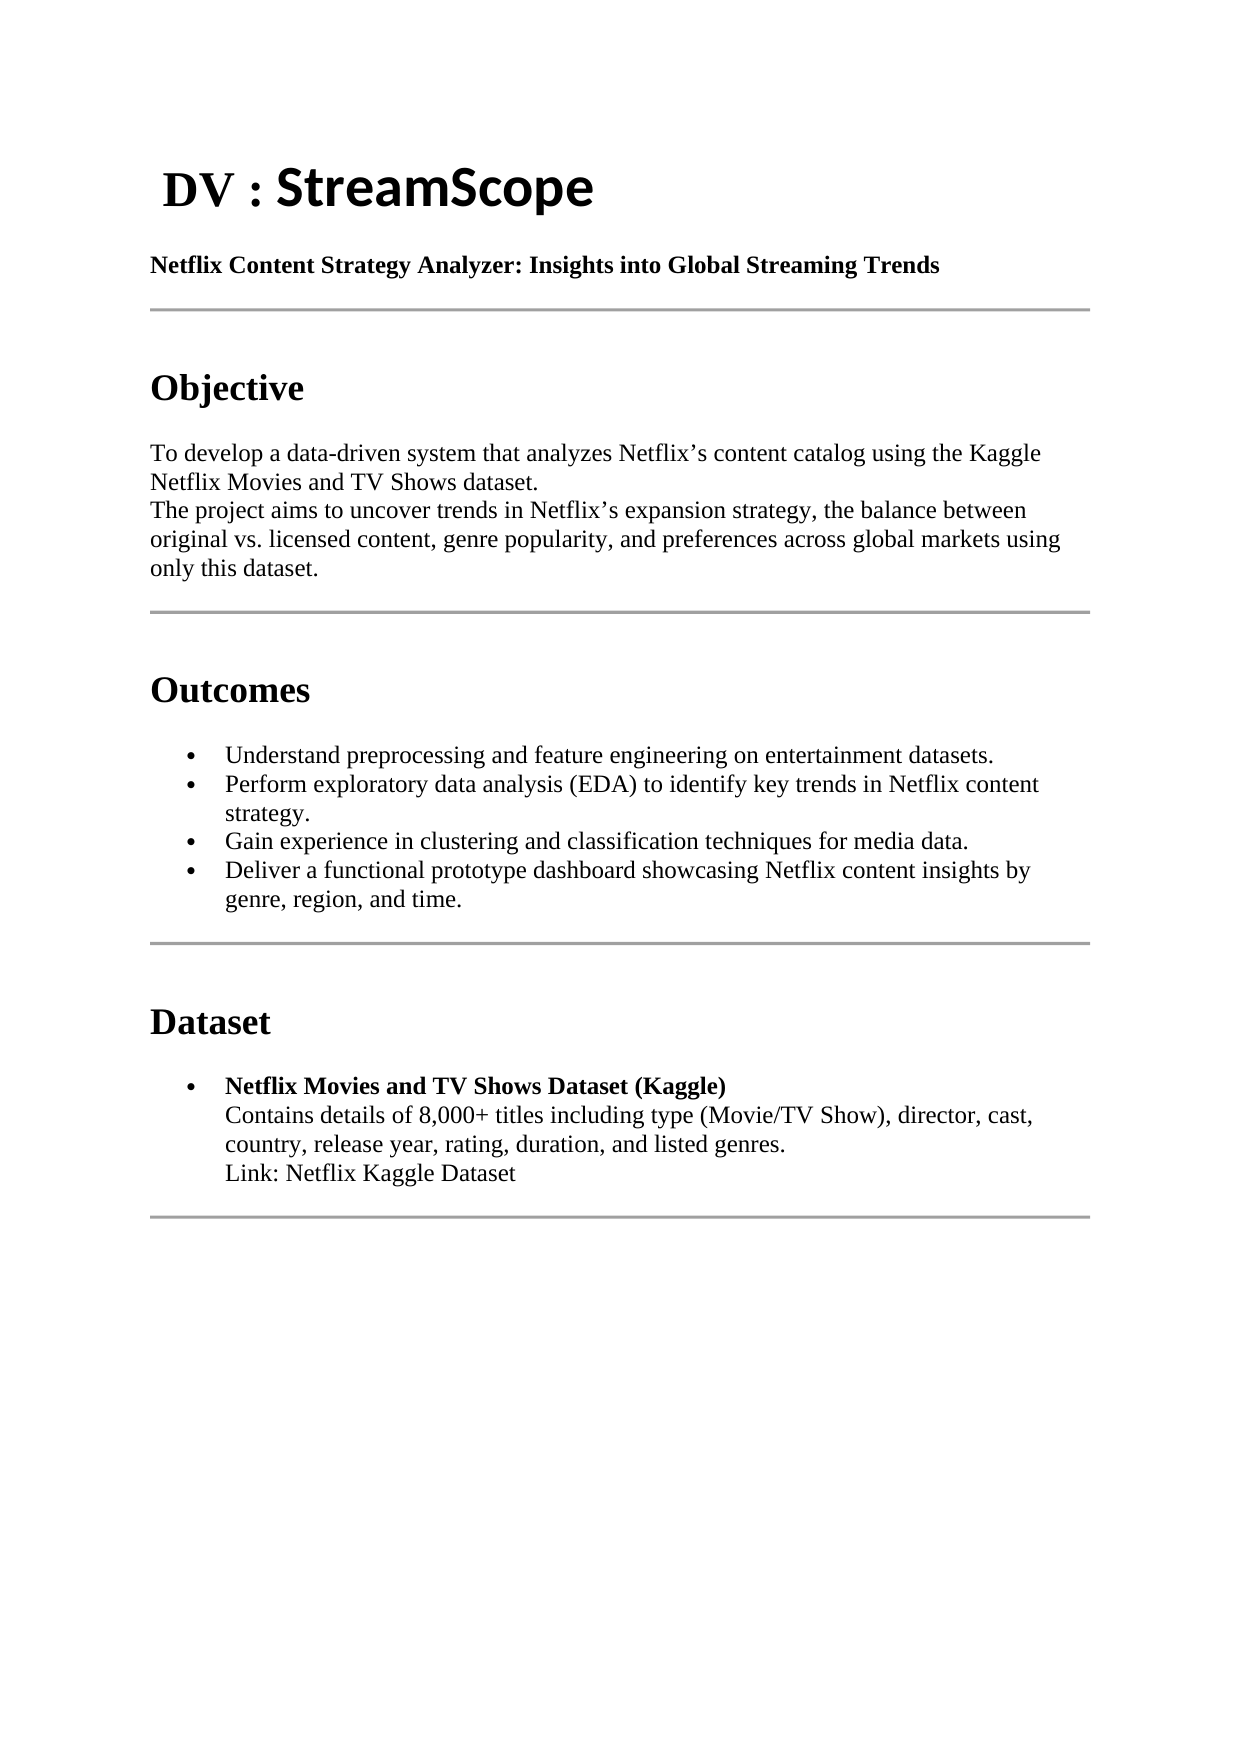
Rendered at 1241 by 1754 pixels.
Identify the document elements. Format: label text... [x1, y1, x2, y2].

text Objective [150, 366, 1090, 409]
list Gain experience in clustering and classification techniques for media data. [187, 826, 1090, 855]
text Dataset [150, 999, 1090, 1042]
list Netflix Movies and TV Shows Dataset (Kaggle) Contains details of 8,000+ titles including type (Movie/TV Show), director, cast, country, release year, rating, duration, and listed genres. Link: Netflix Kaggle Dataset [187, 1071, 1090, 1186]
text Outcomes [150, 668, 1090, 711]
list Perform exploratory data analysis (EDA) to identify key trends in Netflix content strategy. [187, 769, 1090, 826]
text To develop a data-driven system that analyzes Netflix’s content catalog using the Kaggle Netflix Movies and TV Shows dataset. The project aims to uncover trends in Netflix’s expansion strategy, the balance between original vs. licensed content, genre popularity, and preferences across global markets using only this dataset. [150, 438, 1090, 582]
list Understand preprocessing and feature engineering on entertainment datasets. [187, 740, 1090, 769]
text Netflix Content Strategy Analyzer: Insights into Global Streaming Trends [150, 250, 1090, 279]
text DV : StreamScope [150, 150, 1090, 221]
list Deliver a functional prototype dashboard showcasing Netflix content insights by genre, region, and time. [187, 855, 1090, 913]
